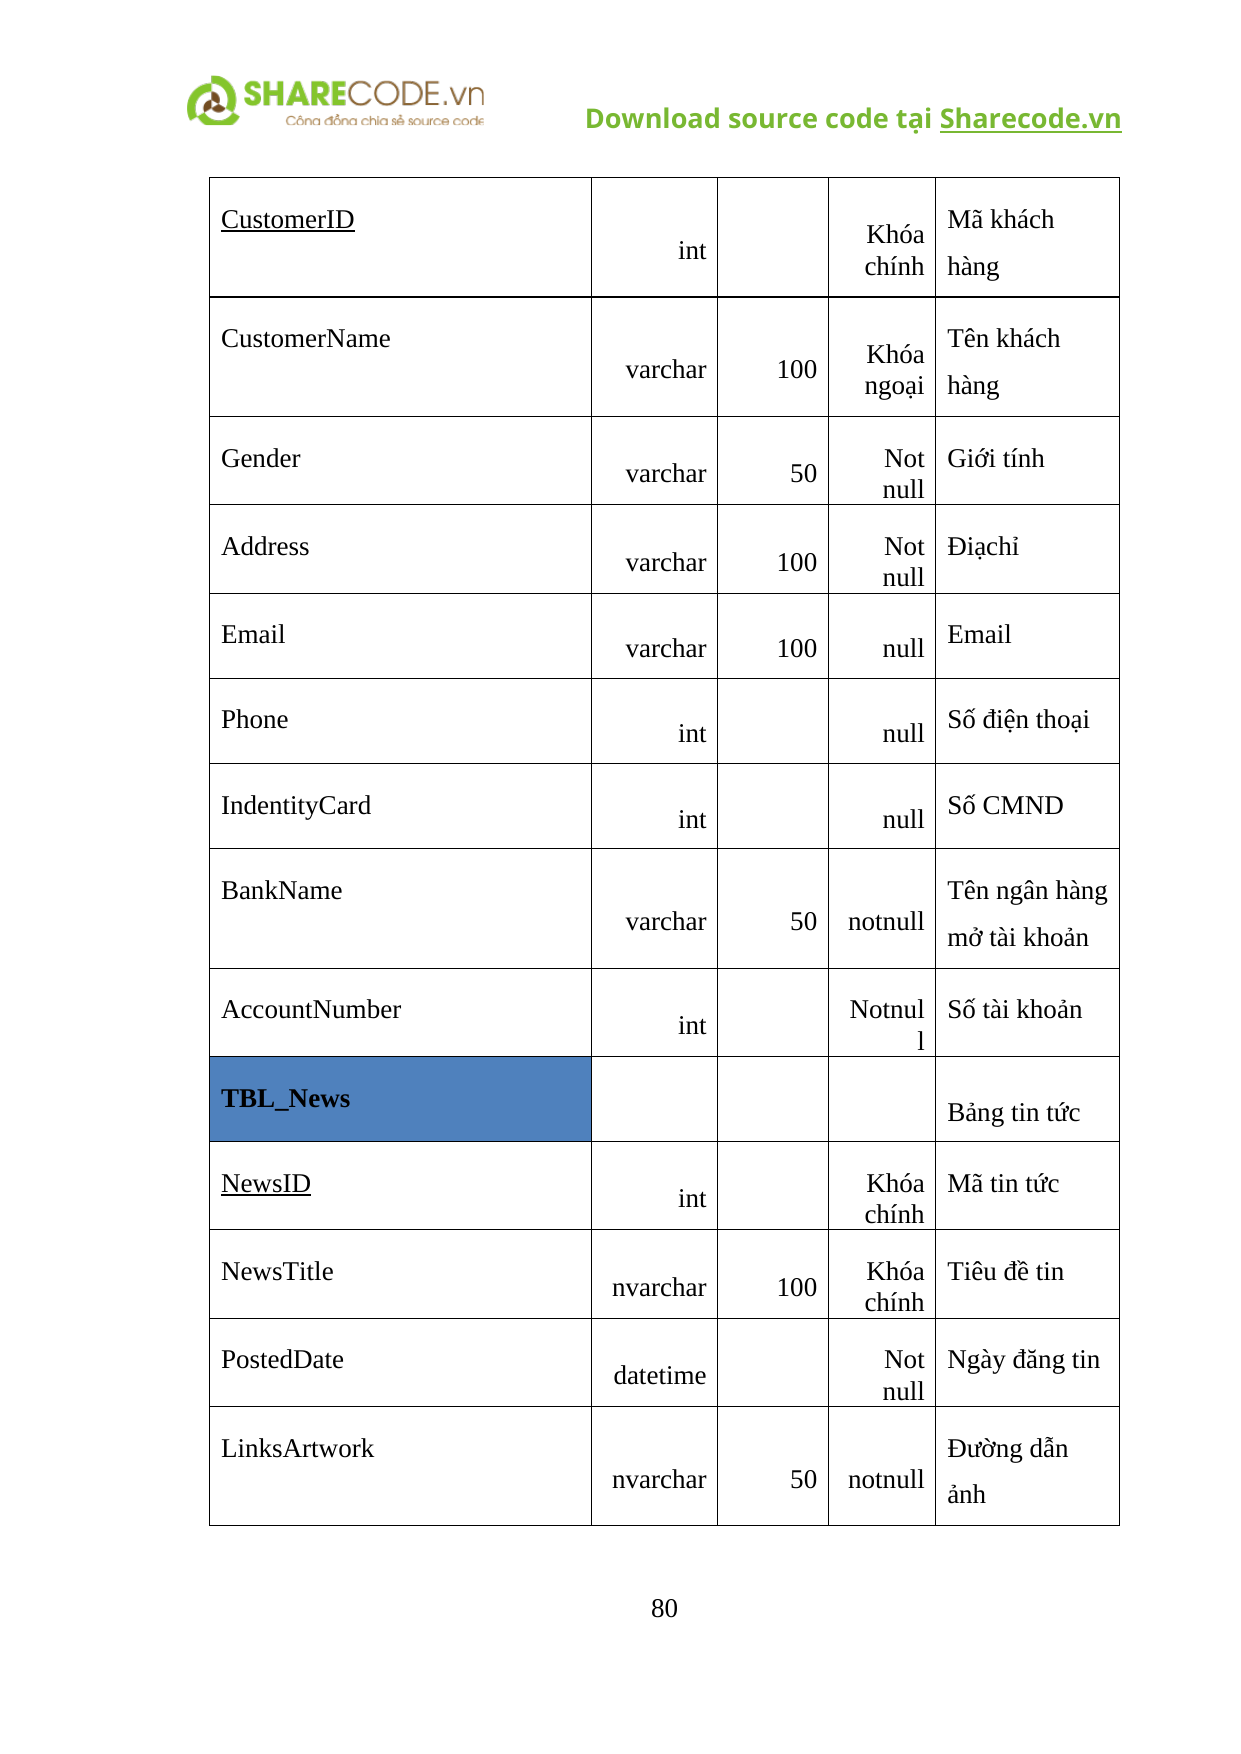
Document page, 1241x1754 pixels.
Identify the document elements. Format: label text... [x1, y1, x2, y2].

table_cell Khóa chính [829, 178, 935, 296]
table_cell Mã khách hàng [936, 178, 1119, 296]
table_cell Email [210, 594, 591, 678]
table_cell varchar [592, 594, 717, 678]
table_cell Điạchỉ [936, 505, 1119, 592]
table_cell Not null [829, 417, 935, 504]
table_cell [718, 679, 828, 763]
table_cell [718, 969, 828, 1056]
table_cell varchar [592, 849, 717, 967]
table_cell Số điện thoại [936, 679, 1119, 763]
table_cell [718, 1142, 828, 1229]
table_cell NewsTitle [210, 1230, 591, 1318]
table_cell CustomerID [210, 178, 591, 296]
table_cell nvarchar [592, 1230, 717, 1318]
table_cell notnull [829, 849, 935, 967]
table_cell null [829, 764, 935, 848]
table_cell Giới tính [936, 417, 1119, 504]
table_cell Email [936, 594, 1119, 678]
picture [186, 75, 484, 126]
table_cell Khóa chính [829, 1230, 935, 1318]
table_cell null [829, 594, 935, 678]
table_cell int [592, 764, 717, 848]
table_cell [718, 1319, 828, 1406]
table_cell int [592, 178, 717, 296]
table_cell 100 [718, 298, 828, 416]
table_cell Gender [210, 417, 591, 504]
table_cell 50 [718, 417, 828, 504]
table_cell 50 [718, 1407, 828, 1525]
table_cell IndentityCard [210, 764, 591, 848]
table_cell Khóa ngoại [829, 298, 935, 416]
table_cell TBL_News [210, 1057, 591, 1141]
table_cell int [592, 1142, 717, 1229]
table_cell [718, 1057, 828, 1141]
table_cell [718, 178, 828, 296]
table_cell Phone [210, 679, 591, 763]
table_cell CustomerName [210, 298, 591, 416]
table_cell 50 [718, 849, 828, 967]
table_cell BankName [210, 849, 591, 967]
table_cell 100 [718, 505, 828, 592]
table_cell int [592, 679, 717, 763]
table_cell Mã tin tức [936, 1142, 1119, 1229]
table_cell Tên khách hàng [936, 298, 1119, 416]
table_cell PostedDate [210, 1319, 591, 1406]
table_cell null [829, 679, 935, 763]
table_cell Số tài khoản [936, 969, 1119, 1056]
table_cell Số CMND [936, 764, 1119, 848]
table_cell Not null [829, 505, 935, 592]
table_cell LinksArtwork [210, 1407, 591, 1525]
table_cell datetime [592, 1319, 717, 1406]
table_cell varchar [592, 298, 717, 416]
table_cell Not null [829, 1319, 935, 1406]
table_cell Khóa chính [829, 1142, 935, 1229]
table_cell int [592, 969, 717, 1056]
table_cell [718, 764, 828, 848]
table_cell varchar [592, 505, 717, 592]
table_cell [829, 1057, 935, 1141]
table_cell nvarchar [592, 1407, 717, 1525]
table_cell [592, 1057, 717, 1141]
table_cell notnull [829, 1407, 935, 1525]
table_cell varchar [592, 417, 717, 504]
table_cell Bảng tin tức [936, 1057, 1119, 1141]
table_cell 100 [718, 594, 828, 678]
table_cell AccountNumber [210, 969, 591, 1056]
table_cell Ngày đăng tin [936, 1319, 1119, 1406]
table_cell Notnull [829, 969, 935, 1056]
table_cell Tiêu đề tin [936, 1230, 1119, 1318]
table_cell NewsID [210, 1142, 591, 1229]
table_cell Address [210, 505, 591, 592]
table_cell Tên ngân hàng mở tài khoản [936, 849, 1119, 967]
table_cell Đường dẫn ảnh [936, 1407, 1119, 1525]
table_cell 100 [718, 1230, 828, 1318]
